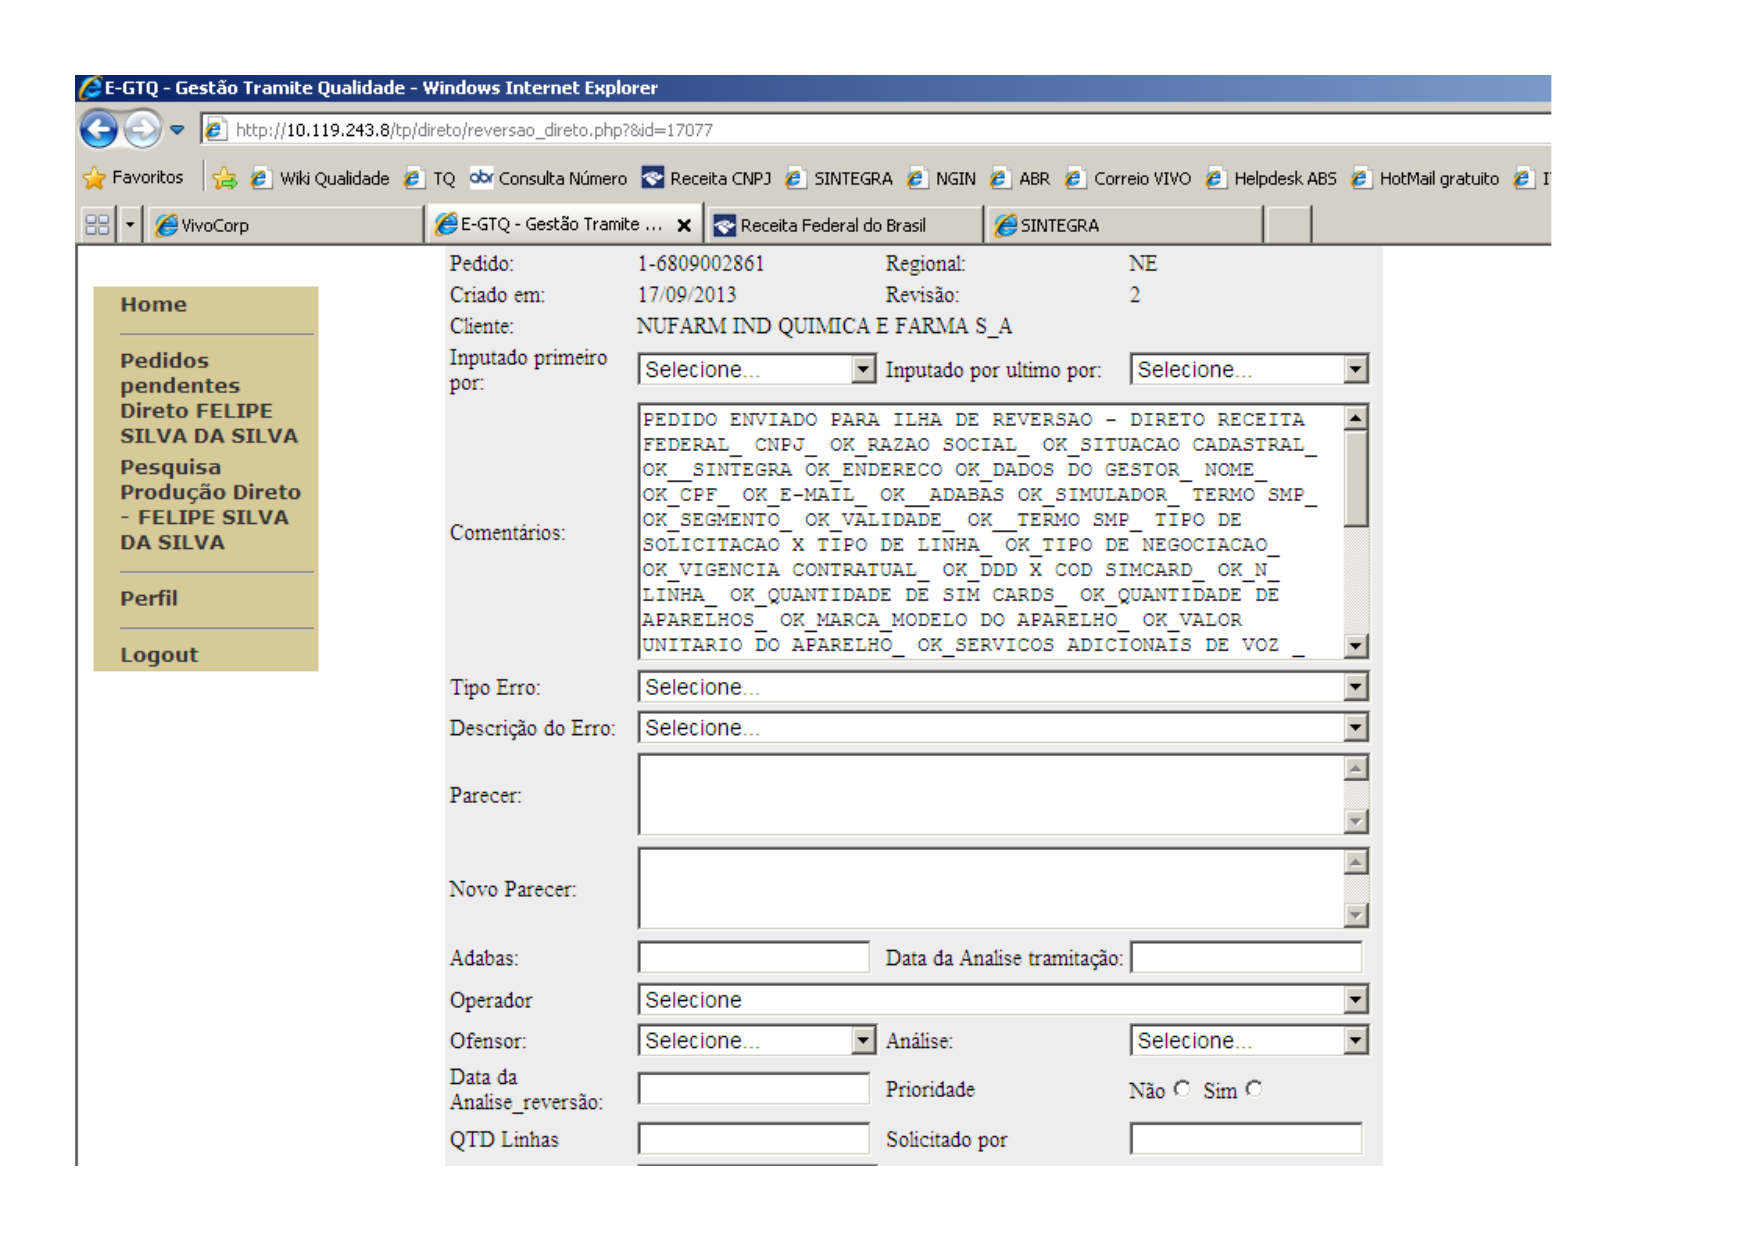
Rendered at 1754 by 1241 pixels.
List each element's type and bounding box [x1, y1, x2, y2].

picture [75, 75, 1552, 1166]
